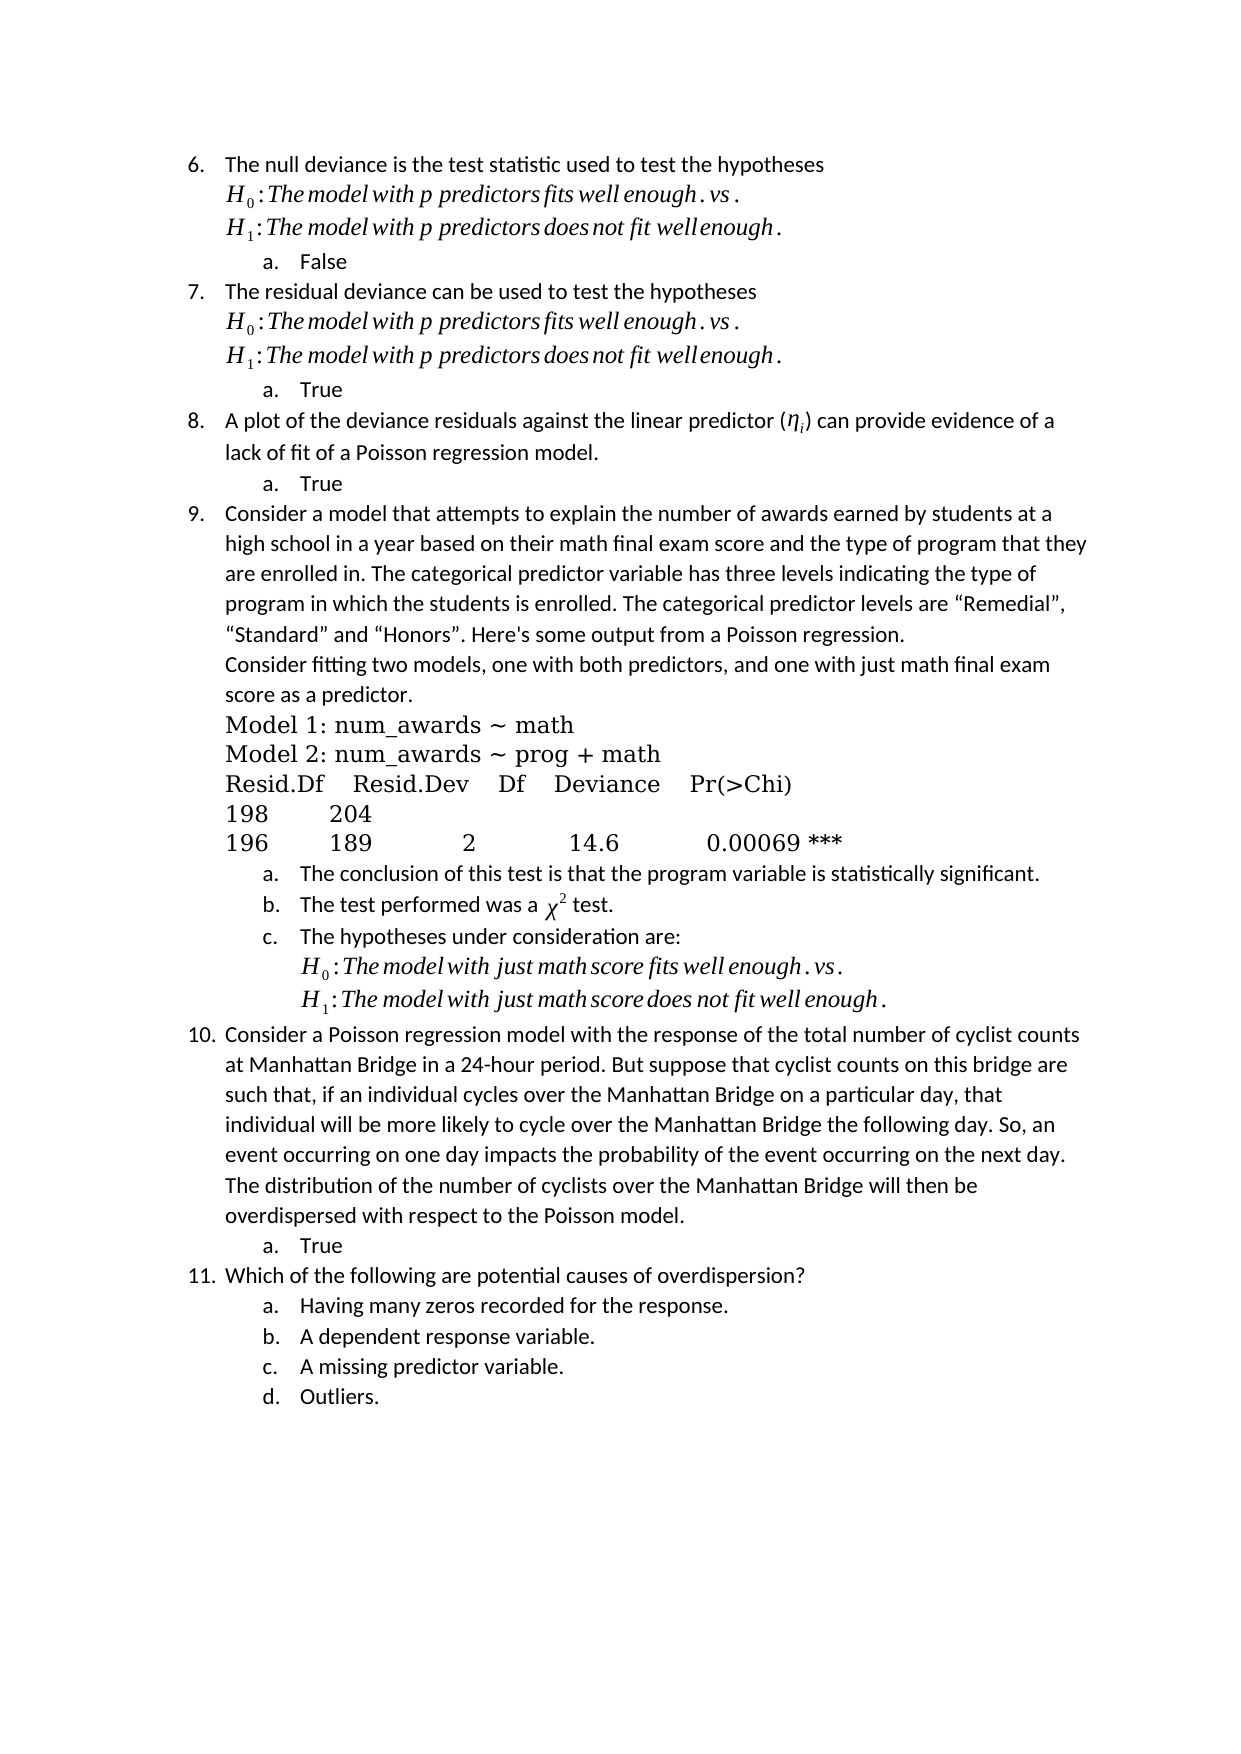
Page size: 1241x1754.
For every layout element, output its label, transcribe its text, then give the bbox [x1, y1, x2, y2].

list Model 1: num_awards ~ math [225, 710, 1090, 738]
list 196 189 2 14.6 0.00069 *** [225, 829, 1090, 857]
list The test performed was a test. [262, 889, 1090, 920]
list Outliers. [262, 1382, 1090, 1410]
list Having many zeros recorded for the response. [262, 1292, 1090, 1319]
list 198 204 [225, 799, 1090, 827]
list Consider a model that attempts to explain the number of awards earned by students at a high school in a year based on their math final exam score and the type of program that they are enrolled in. The categorical predictor variable has three levels indicating the type of program in which the students is enrolled. The categorical predictor levels are “Remedial”, “Standard” and “Honors”. Here's some output from a Poisson regression. [187, 499, 1090, 648]
list The conclusion of this test is that the program variable is statistically significant. [262, 859, 1090, 887]
list True [262, 1231, 1090, 1259]
list Which of the following are potential causes of overdispersion? [187, 1261, 1090, 1289]
list Consider a Poisson regression model with the response of the total number of cyclist counts at Manhattan Bridge in a 24-hour period. But suppose that cyclist counts on this bridge are such that, if an individual cycles over the Manhattan Bridge on a particular day, that individual will be more likely to cycle over the Manhattan Bridge the following day. So, an event occurring on one day impacts the probability of the event occurring on the next day. The distribution of the number of cyclists over the Manhattan Bridge will then be overdispersed with respect to the Poisson model. [187, 1020, 1090, 1229]
list True [262, 375, 1090, 403]
list A missing predictor variable. [262, 1352, 1090, 1380]
list True [262, 469, 1090, 497]
list A plot of the deviance residuals against the linear predictor () can provide evidence of a lack of fit of a Poisson regression model. [187, 405, 1090, 467]
list False [262, 247, 1090, 275]
list Resid.Df Resid.Dev Df Deviance Pr(>Chi) [225, 770, 1090, 797]
list The residual deviance can be used to test the hypotheses [187, 277, 1090, 306]
list Consider fitting two models, one with both predictors, and one with just math final exam score as a predictor. [225, 650, 1090, 708]
list The null deviance is the test statistic used to test the hypotheses [187, 150, 1090, 178]
list A dependent response variable. [262, 1322, 1090, 1350]
list The hypotheses under consideration are: [262, 922, 1090, 950]
list Model 2: num_awards ~ prog + math [225, 740, 1090, 768]
